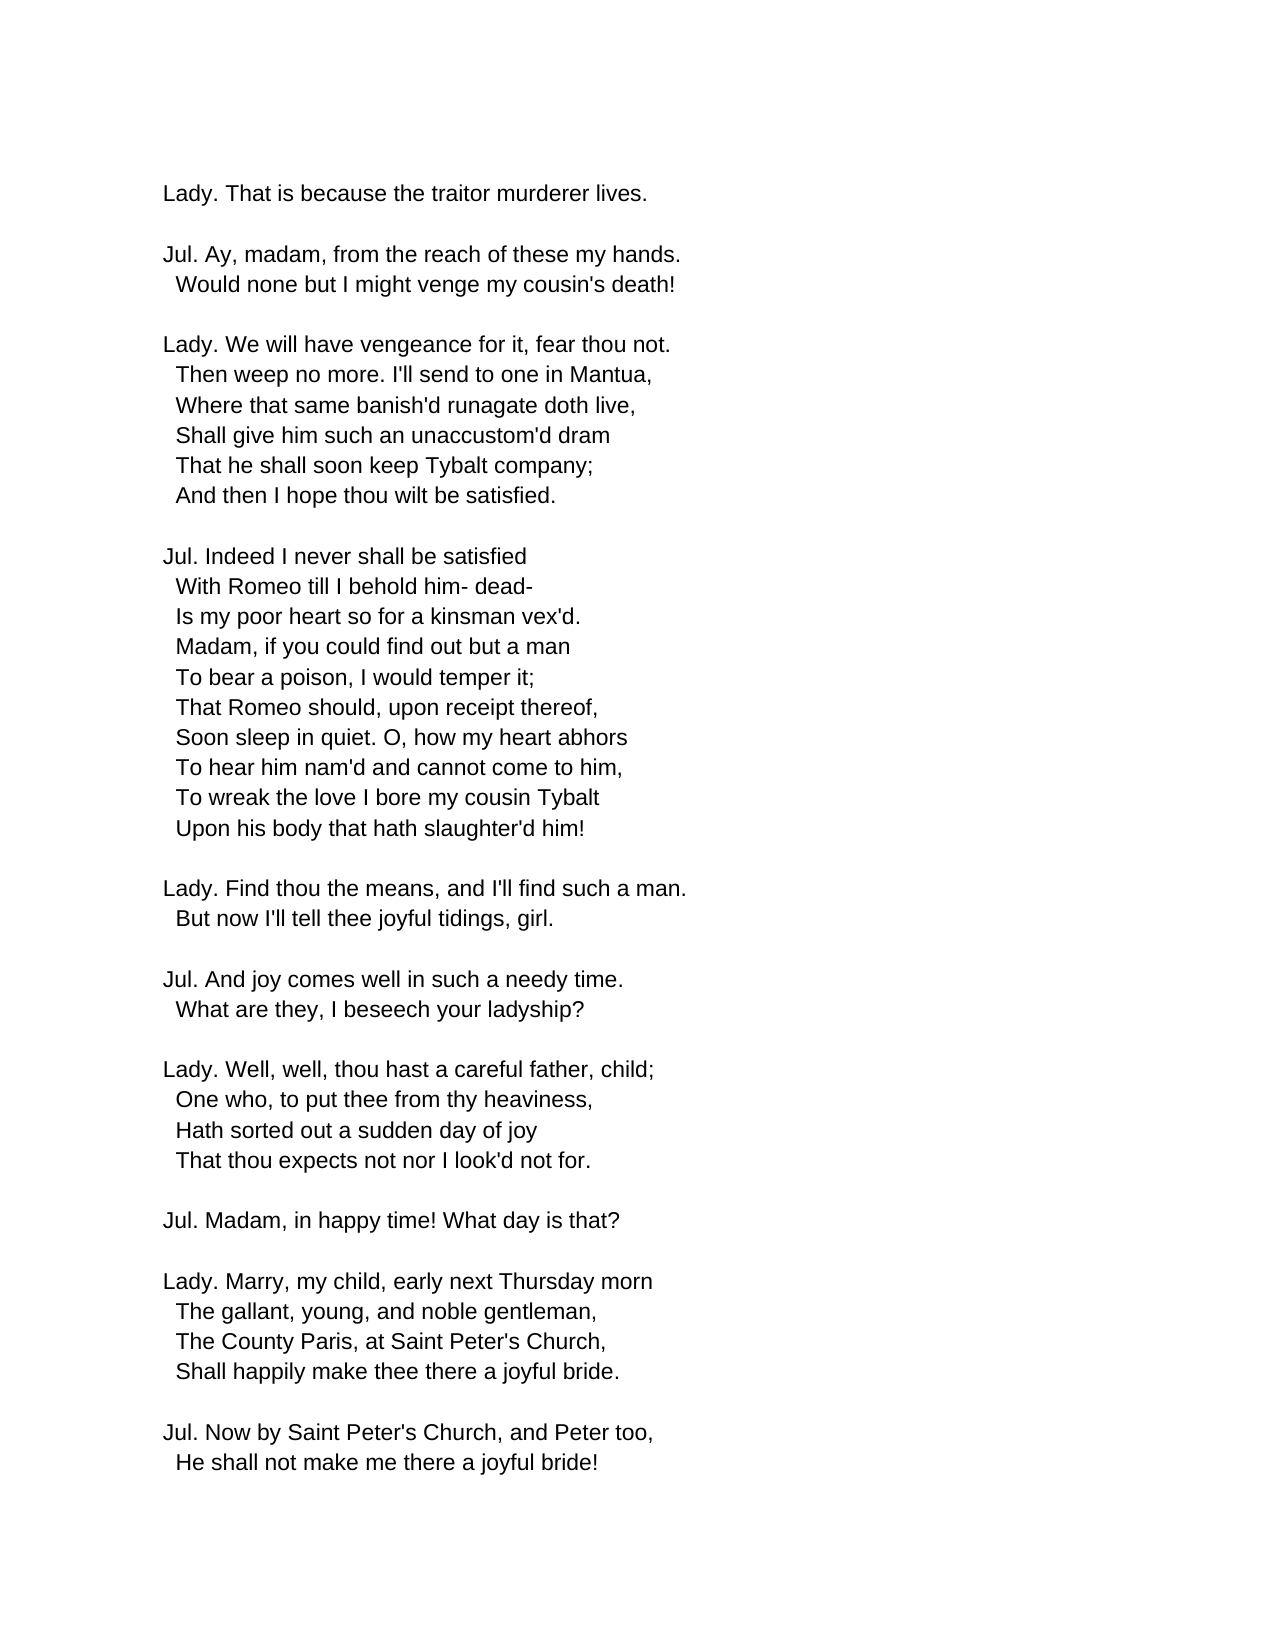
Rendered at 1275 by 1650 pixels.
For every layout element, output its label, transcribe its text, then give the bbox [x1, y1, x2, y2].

text Jul. Ay, madam, from the reach of these my hands. [150, 241, 1125, 267]
text Is my poor heart so for a kinsman vex'd. [150, 603, 1125, 629]
text Jul. Now by Saint Peter's Church, and Peter too, [150, 1419, 1125, 1445]
text But now I'll tell thee joyful tidings, girl. [150, 905, 1125, 932]
text Hath sorted out a sudden day of joy [150, 1117, 1125, 1143]
text The County Paris, at Saint Peter's Church, [150, 1328, 1125, 1354]
text Madam, if you could find out but a man [150, 633, 1125, 660]
text Upon his body that hath slaughter'd him! [150, 814, 1125, 841]
text To hear him nam'd and cannot come to him, [150, 754, 1125, 781]
text With Romeo till I behold him- dead- [150, 573, 1125, 599]
text That he shall soon keep Tybalt company; [150, 452, 1125, 478]
text And then I hope thou wilt be satisfied. [150, 482, 1125, 509]
text Soon sleep in quiet. O, how my heart abhors [150, 724, 1125, 750]
text The gallant, young, and noble gentleman, [150, 1298, 1125, 1324]
text Jul. Indeed I never shall be satisfied [150, 543, 1125, 569]
text He shall not make me there a joyful bride! [150, 1449, 1125, 1475]
text To wreak the love I bore my cousin Tybalt [150, 784, 1125, 811]
text Lady. Well, well, thou hast a careful father, child; [150, 1056, 1125, 1083]
text To bear a poison, I would temper it; [150, 663, 1125, 690]
text Would none but I might venge my cousin's death! [150, 271, 1125, 297]
text Where that same banish'd runagate doth live, [150, 392, 1125, 418]
text Shall happily make thee there a joyful bride. [150, 1358, 1125, 1385]
text Lady. We will have vengeance for it, fear thou not. [150, 331, 1125, 358]
text One who, to put thee from thy heaviness, [150, 1086, 1125, 1113]
text Lady. Marry, my child, early next Thursday morn [150, 1268, 1125, 1294]
text Shall give him such an unaccustom'd dram [150, 422, 1125, 448]
text That thou expects not nor I look'd not for. [150, 1147, 1125, 1173]
text Jul. And joy comes well in such a needy time. [150, 966, 1125, 992]
text Lady. Find thou the means, and I'll find such a man. [150, 875, 1125, 901]
text What are they, I beseech your ladyship? [150, 996, 1125, 1022]
text Lady. That is because the traitor murderer lives. [150, 180, 1125, 207]
text Jul. Madam, in happy time! What day is that? [150, 1207, 1125, 1234]
text Then weep no more. I'll send to one in Mantua, [150, 361, 1125, 388]
text That Romeo should, upon receipt thereof, [150, 694, 1125, 720]
